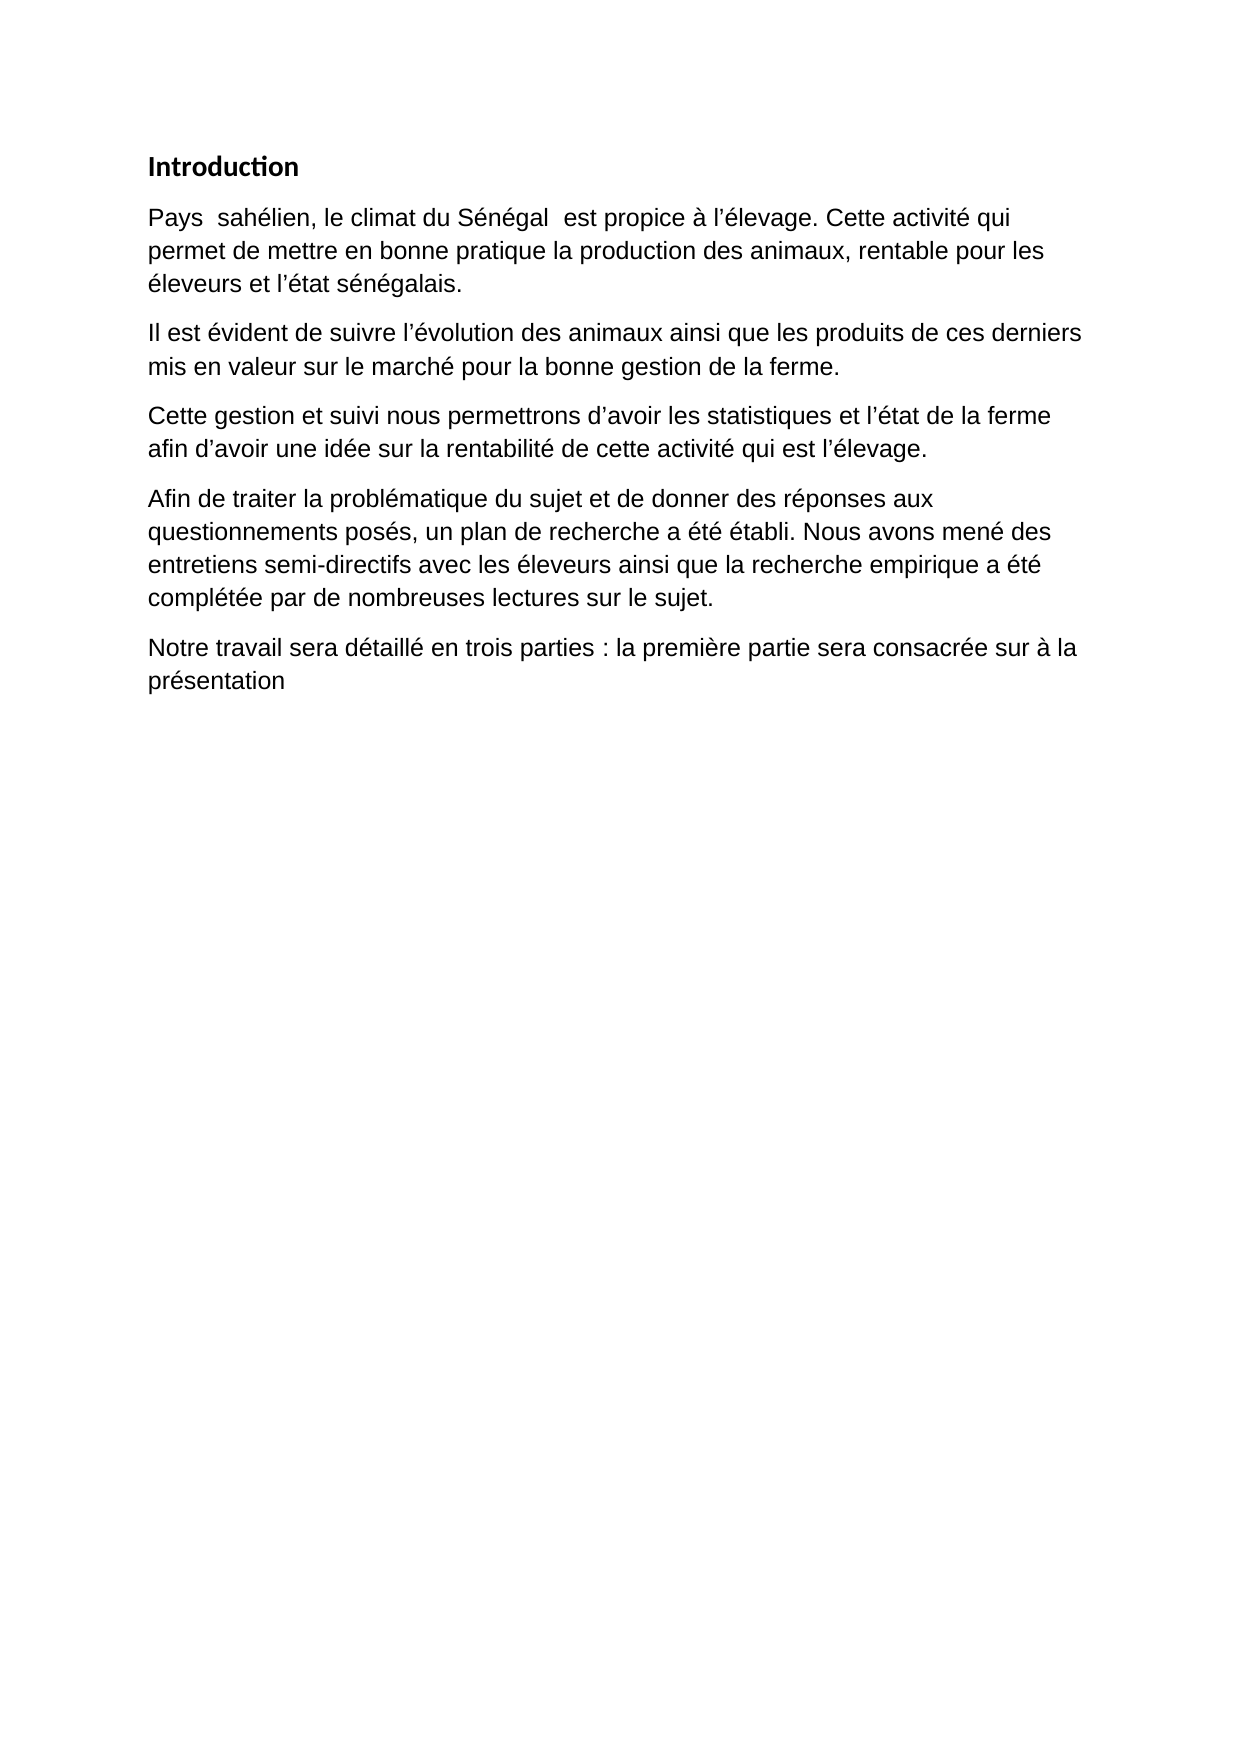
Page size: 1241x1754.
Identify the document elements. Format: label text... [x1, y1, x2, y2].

text Notre travail sera détaillé en trois parties : la première partie sera consacrée sur à la présentation [148, 633, 1093, 694]
text Il est évident de suivre l’évolution des animaux ainsi que les produits de ces derniers mis en valeur sur le marché pour la bonne gestion de la ferme. [148, 318, 1093, 380]
text Pays sahélien, le climat du Sénégal est propice à l’élevage. Cette activité qui permet de mettre en bonne pratique la production des animaux, rentable pour les éleveurs et l’état sénégalais. [148, 203, 1093, 297]
text Introduction [148, 148, 1093, 183]
text Afin de traiter la problématique du sujet et de donner des réponses aux questionnements posés, un plan de recherche a été établi. Nous avons mené des entretiens semi-directifs avec les éleveurs ainsi que la recherche empirique a été complétée par de nombreuses lectures sur le sujet. [148, 484, 1093, 612]
text Cette gestion et suivi nous permettrons d’avoir les statistiques et l’état de la ferme afin d’avoir une idée sur la rentabilité de cette activité qui est l’élevage. [148, 401, 1093, 463]
